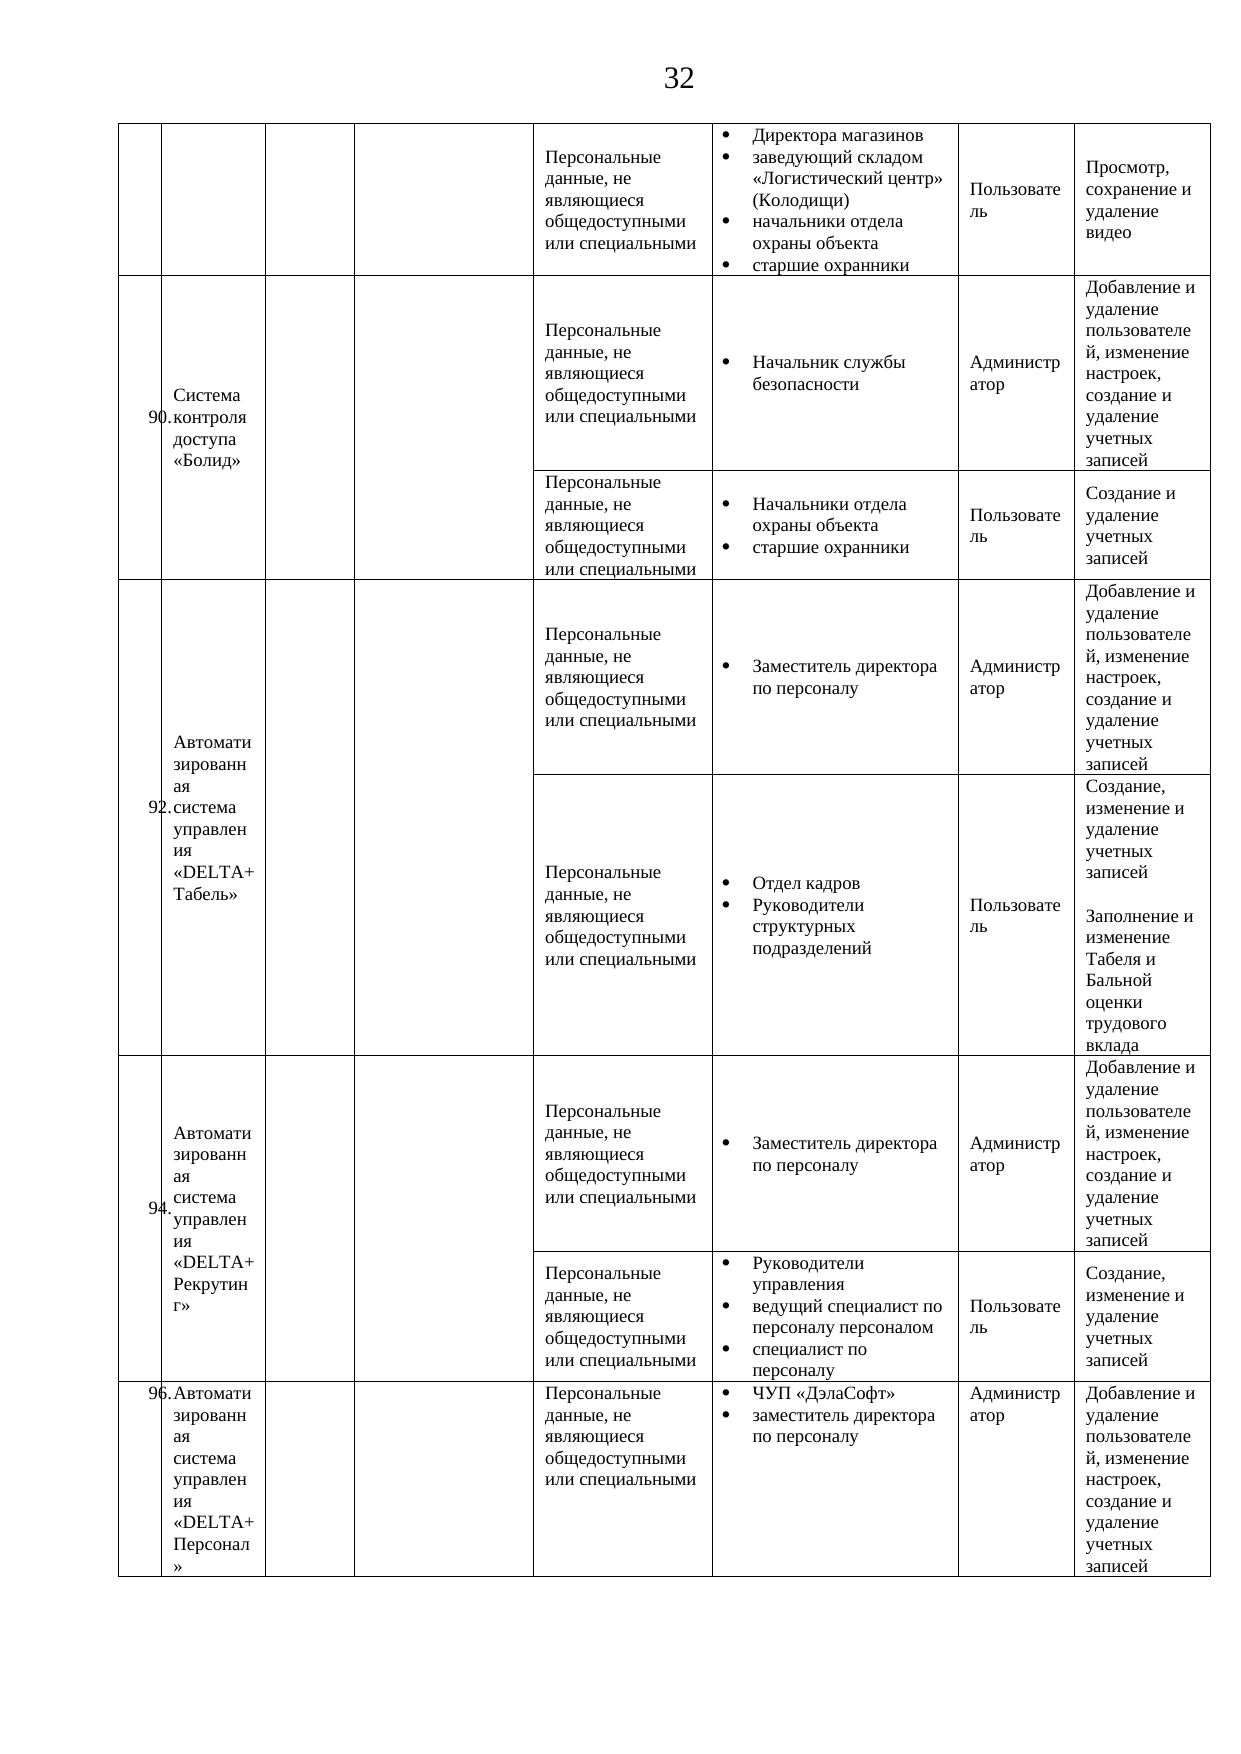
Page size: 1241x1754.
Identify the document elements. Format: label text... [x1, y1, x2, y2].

table_cell Пользователь [959, 1252, 1074, 1381]
table_cell [355, 1056, 533, 1381]
table_cell Создание, изменение и удаление учетных записей [1075, 1252, 1210, 1381]
table_cell Заместитель директора по персоналу [713, 1056, 958, 1251]
table_cell [119, 124, 161, 275]
table_cell Добавление и удаление пользователей, изменение настроек, создание и удаление учетных записей [1075, 1382, 1210, 1576]
table_cell Директора магазинов заведующий складом «Логистический центр» (Колодищи) начальники отдела охраны объекта старшие охранники [713, 124, 958, 275]
table_cell Администратор [959, 1056, 1074, 1251]
table_cell Персональные данные, не являющиеся общедоступными или специальными [534, 775, 712, 1055]
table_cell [162, 1382, 265, 1576]
table_cell Система контроля доступа «Болид» [162, 276, 265, 579]
table_cell Пользователь [959, 124, 1074, 275]
table_cell [119, 1382, 161, 1576]
table_cell Пользователь [959, 775, 1074, 1055]
table_cell Создание и удаление учетных записей [1075, 471, 1210, 579]
table_cell Администратор [959, 1382, 1074, 1576]
table_cell Автоматизированная система управления «DELTA+ Рекрутинг» [162, 1056, 265, 1381]
table_cell Добавление и удаление пользователей, изменение настроек, создание и удаление учетных записей [1075, 1056, 1210, 1251]
table_cell [355, 124, 533, 275]
table_cell [355, 580, 533, 1055]
table_cell Добавление и удаление пользователей, изменение настроек, создание и удаление учетных записей [1075, 276, 1210, 470]
table_cell Автоматизированная система управления «DELTA+ Табель» [162, 580, 265, 1055]
table_cell Персональные данные, не являющиеся общедоступными или специальными [534, 580, 712, 774]
table_cell [266, 580, 354, 1055]
table_cell Отдел кадров Руководители структурных подразделений [713, 775, 958, 1055]
table_cell Создание, изменение и удаление учетных записей Заполнение и изменение Табеля и Бальной оценки трудового вклада [1075, 775, 1210, 1055]
table_cell [266, 1056, 354, 1381]
table_cell [119, 1056, 161, 1381]
table_cell Начальники отдела охраны объекта старшие охранники [713, 471, 958, 579]
table_cell Пользователь [959, 471, 1074, 579]
table_cell [266, 276, 354, 579]
table_cell [119, 276, 161, 579]
table_cell [355, 276, 533, 579]
table_cell [266, 124, 354, 275]
table_cell Администратор [959, 580, 1074, 774]
table_cell [266, 1382, 354, 1576]
table_cell Добавление и удаление пользователей, изменение настроек, создание и удаление учетных записей [1075, 580, 1210, 774]
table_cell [162, 124, 265, 275]
table_cell Просмотр, сохранение и удаление видео [1075, 124, 1210, 275]
table_cell Начальник службы безопасности [713, 276, 958, 470]
table_cell Персональные данные, не являющиеся общедоступными или специальными [534, 276, 712, 470]
table_cell [355, 1382, 533, 1576]
table_cell Администратор [959, 276, 1074, 470]
table_cell Руководители управления ведущий специалист по персоналу персоналом специалист по персоналу [713, 1252, 958, 1381]
table_cell Заместитель директора по персоналу [713, 580, 958, 774]
table_cell Персональные данные, не являющиеся общедоступными или специальными [534, 1252, 712, 1381]
table_cell [119, 580, 161, 1055]
table_cell ЧУП «ДэлаСофт» заместитель директора по персоналу [713, 1382, 958, 1576]
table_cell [534, 1382, 712, 1576]
table_cell Персональные данные, не являющиеся общедоступными или специальными [534, 1056, 712, 1251]
table_cell Персональные данные, не являющиеся общедоступными или специальными [534, 471, 712, 579]
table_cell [534, 124, 712, 275]
